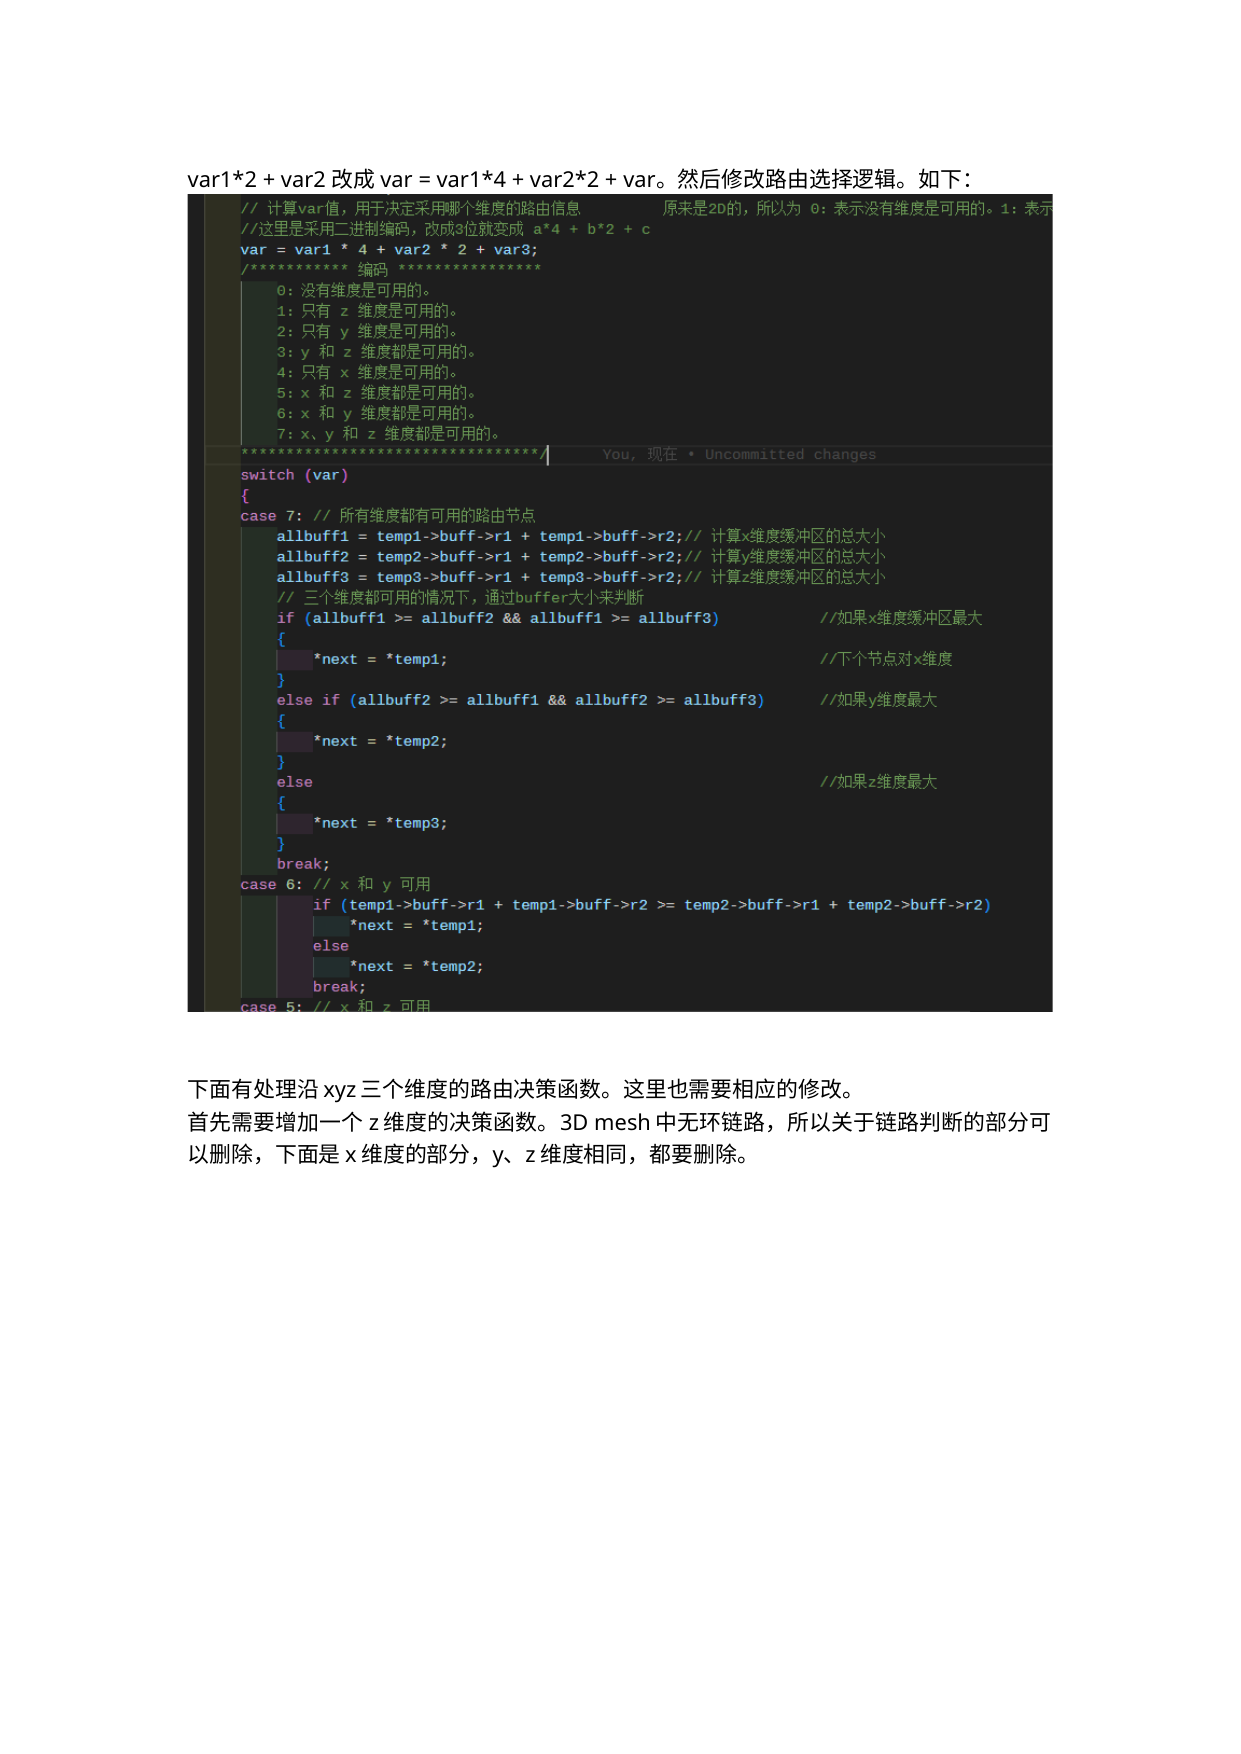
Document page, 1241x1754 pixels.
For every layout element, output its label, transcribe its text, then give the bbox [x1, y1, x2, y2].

text 首先需要增加一个z维度的决策函数。3D mesh中无环链路，所以关于链路判断的部分可以删除，下面是x维度的部分，y、z维度相同，都要删除。 [187, 1104, 1053, 1169]
text 下面有处理沿xyz三个维度的路由决策函数。这里也需要相应的修改。 [187, 1072, 1053, 1104]
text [187, 162, 1053, 194]
picture [187, 194, 1053, 1012]
